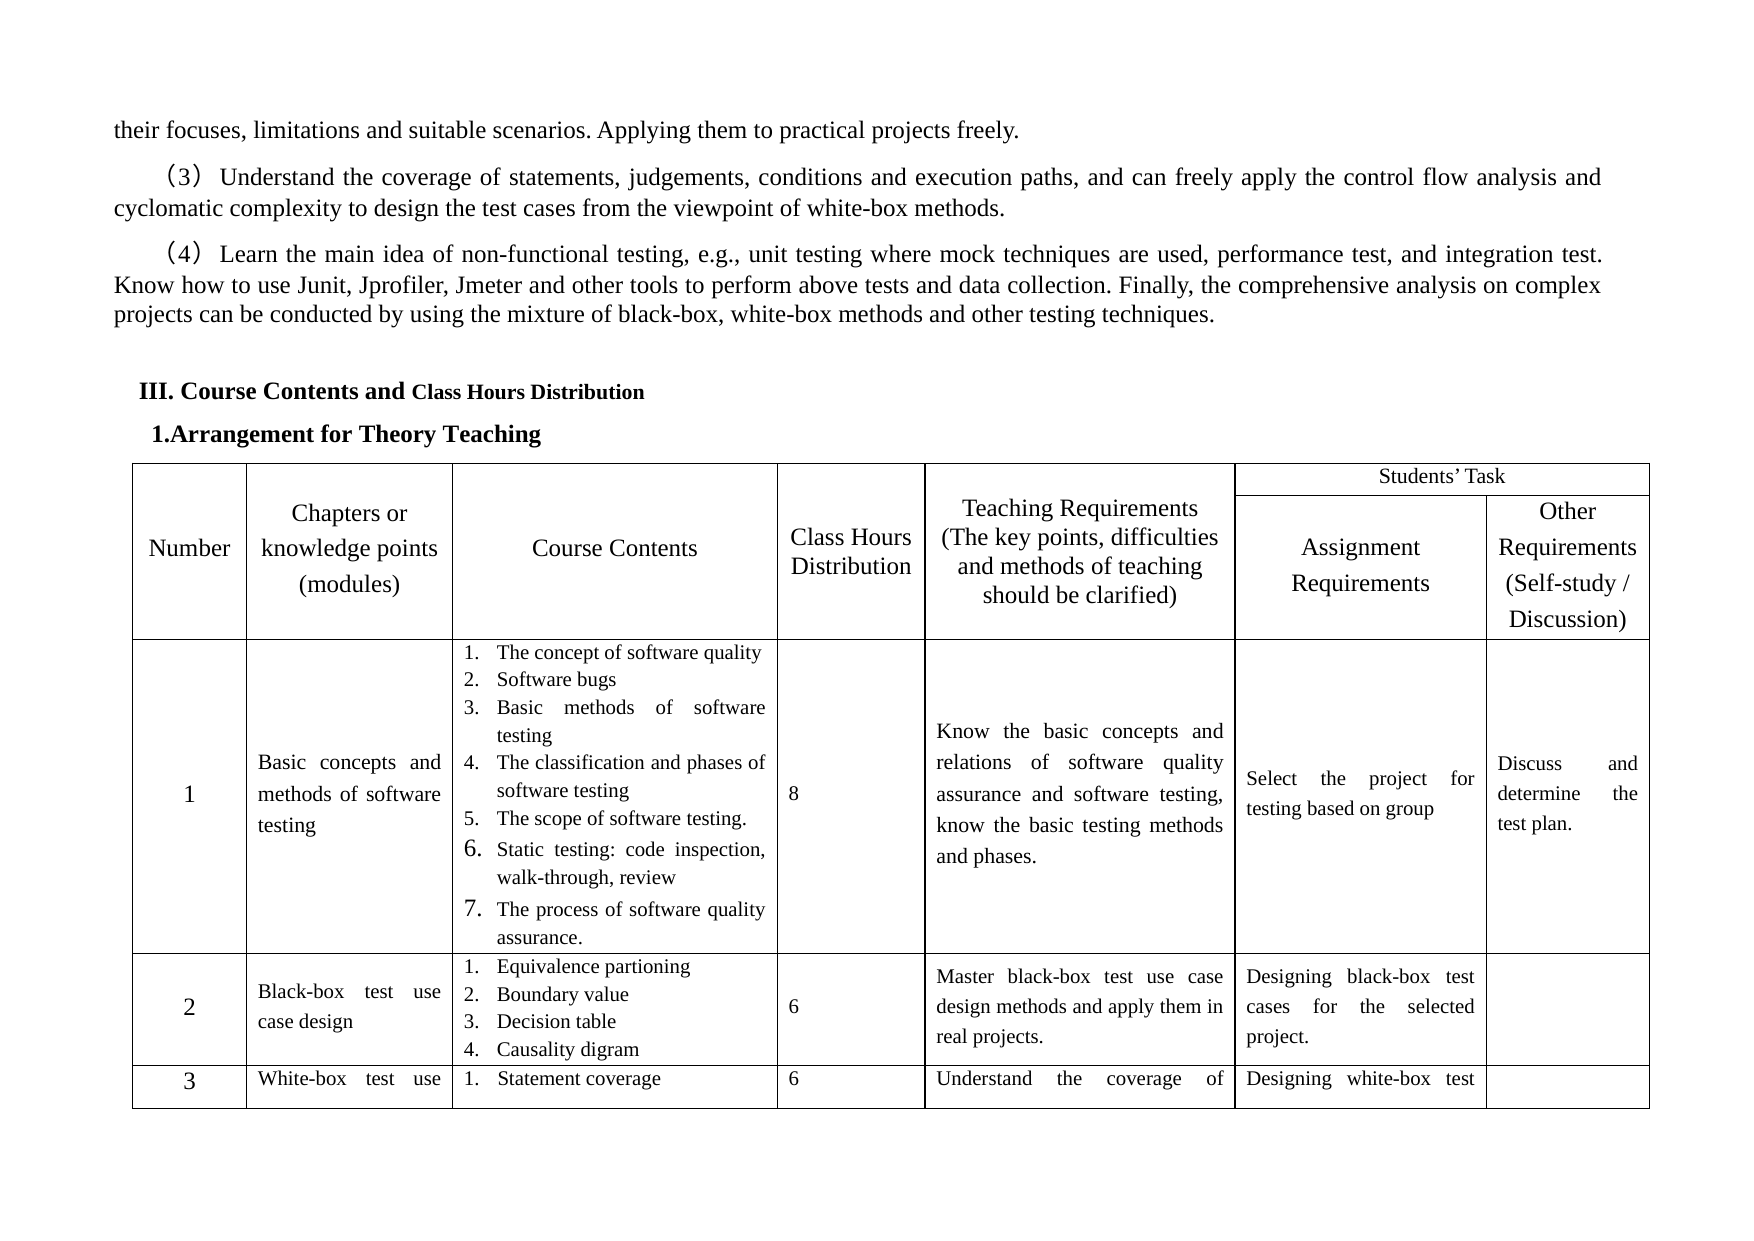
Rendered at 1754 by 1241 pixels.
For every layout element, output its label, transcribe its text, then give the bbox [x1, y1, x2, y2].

table_header Students’ Task [1236, 464, 1649, 495]
table_cell 8 [778, 640, 924, 953]
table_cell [926, 1066, 1234, 1108]
table_header Chapters or knowledge points (modules) [247, 464, 452, 639]
table_cell Select the project for testing based on group [1236, 640, 1486, 953]
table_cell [247, 1066, 452, 1108]
table_cell Basic concepts and methods of software testing [247, 640, 452, 953]
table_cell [1236, 1066, 1486, 1108]
table_cell [1487, 1066, 1649, 1108]
table_header Class Hours Distribution [778, 464, 924, 639]
table_cell Designing black-box test cases for the selected project. [1236, 954, 1486, 1065]
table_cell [453, 1066, 777, 1108]
table_cell Assignment Requirements [1236, 496, 1486, 639]
table_cell 3 [133, 1066, 246, 1108]
text 1.Arrangement for Theory Teaching [113, 419, 1604, 448]
table_header Number [133, 464, 246, 639]
table_cell Know the basic concepts and relations of software quality assurance and software testing, know the basic testing methods and phases. [926, 640, 1234, 953]
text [113, 115, 1604, 144]
table_cell Equivalence partioning Boundary value Decision table Causality digram [453, 954, 777, 1065]
table_cell Master black-box test use case design methods and apply them in real projects. [926, 954, 1234, 1065]
table_header Course Contents [453, 464, 777, 639]
table_cell 2 [133, 954, 246, 1065]
table_cell The concept of software quality Software bugs Basic methods of software testing The classification and phases of software testing The scope of software testing. Static testing: code inspection, walk-through, review The process of software quality assurance. [453, 640, 777, 953]
table_cell [1487, 954, 1649, 1065]
table_cell 6 [778, 954, 924, 1065]
table_header Teaching Requirements (The key points, difficulties and methods of teaching should be clarified) [926, 464, 1234, 639]
table_cell Other Requirements (Self-study / Discussion) [1487, 496, 1649, 639]
text （4）Learn the main idea of non-functional testing, e.g., unit testing where mock techniques are used, performance test, and integration test. Know how to use Junit, Jprofiler, Jmeter and other tools to perform above tests and data collection. Finally, the comprehensive analysis on complex projects can be conducted by using the mixture of black-box, white-box methods and other testing techniques. [113, 234, 1604, 328]
text III. Course Contents and Class Hours Distribution [113, 376, 1604, 405]
table_cell Discuss and determine the test plan. [1487, 640, 1649, 953]
table_cell 6 [778, 1066, 924, 1108]
table_cell Black-box test use case design [247, 954, 452, 1065]
text （3）Understand the coverage of statements, judgements, conditions and execution paths, and can freely apply the control flow analysis and cyclomatic complexity to design the test cases from the viewpoint of white-box methods. [113, 156, 1604, 221]
table_cell 1 [133, 640, 246, 953]
